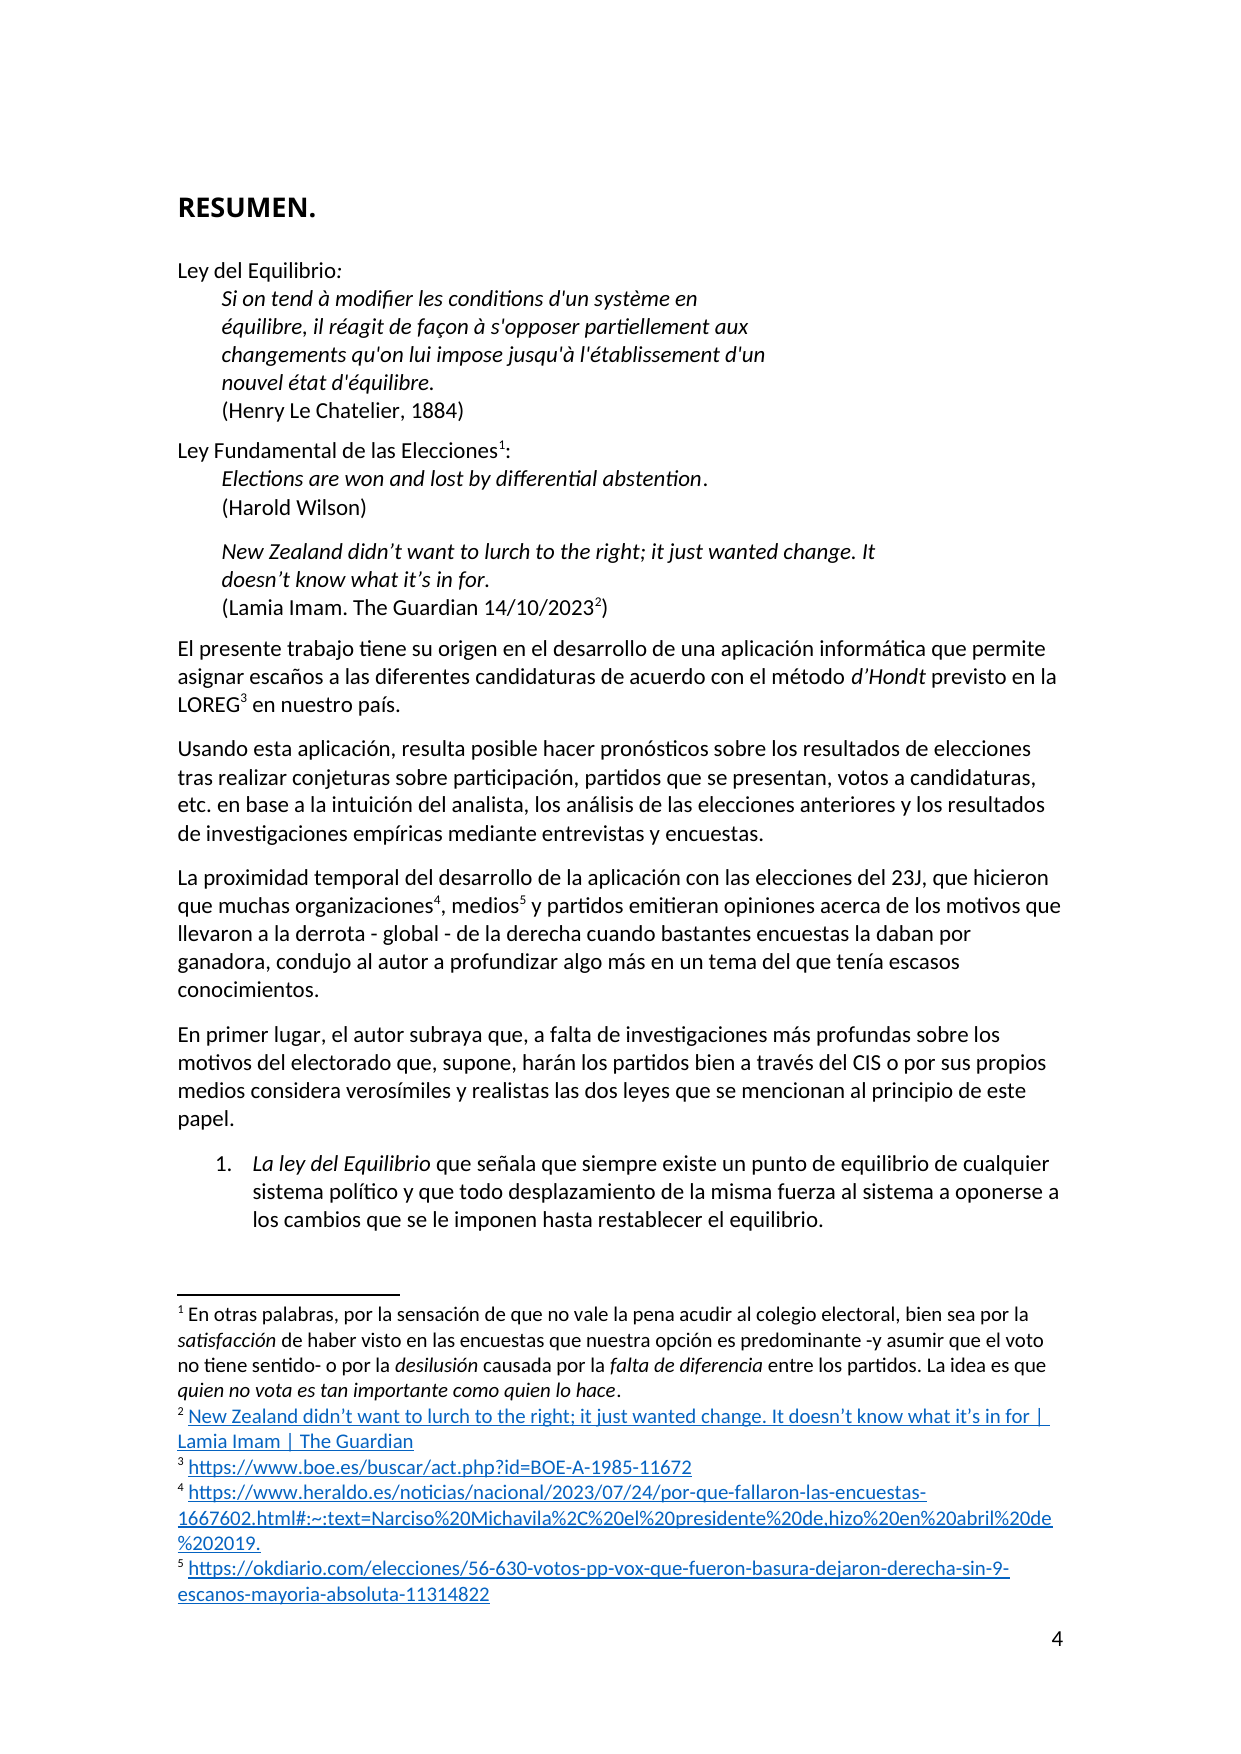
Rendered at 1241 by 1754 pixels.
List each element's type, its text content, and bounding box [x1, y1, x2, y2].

text Ley del Equilibrio: [177, 256, 779, 284]
list La ley del Equilibrio que señala que siempre existe un punto de equilibrio de cualquier sistema político y que todo desplazamiento de la misma fuerza al sistema a oponerse a los cambios que se le imponen hasta restablecer el equilibrio. [215, 1149, 1063, 1233]
text En primer lugar, el autor subraya que, a falta de investigaciones más profundas sobre los motivos del electorado que, supone, harán los partidos bien a través del CIS o por sus propios medios considera verosímiles y realistas las dos leyes que se mencionan al principio de este papel. [177, 1020, 1063, 1132]
text Elections are won and lost by differential abstention. [221, 464, 827, 493]
text Usando esta aplicación, resulta posible hacer pronósticos sobre los resultados de elecciones tras realizar conjeturas sobre participación, partidos que se presentan, votos a candidaturas, etc. en base a la intuición del analista, los análisis de las elecciones anteriores y los resultados de investigaciones empíricas mediante entrevistas y encuestas. [177, 734, 1063, 847]
text (Harold Wilson) [221, 493, 939, 521]
text (Henry Le Chatelier, 1884) [221, 396, 779, 424]
text New Zealand didn’t want to lurch to the right; it just wanted change. It doesn’t know what it’s in for. [221, 537, 939, 593]
text La proximidad temporal del desarrollo de la aplicación con las elecciones del 23J, que hicieron que muchas organizaciones, medios y partidos emitieran opiniones acerca de los motivos que llevaron a la derrota - global - de la derecha cuando bastantes encuestas la daban por ganadora, condujo al autor a profundizar algo más en un tema del que tenía escasos conocimientos. [177, 863, 1063, 1003]
text Ley Fundamental de las Elecciones: [177, 437, 827, 464]
text El presente trabajo tiene su origen en el desarrollo de una aplicación informática que permite asignar escaños a las diferentes candidaturas de acuerdo con el método d’Hondt previsto en la LOREG en nuestro país. [177, 634, 1063, 718]
subtitle RESUMEN. [177, 188, 1063, 225]
text Si on tend à modifier les conditions d'un système en équilibre, il réagit de façon à s'opposer partiellement aux changements qu'on lui impose jusqu'à l'établissement d'un nouvel état d'équilibre. [221, 284, 779, 396]
text (Lamia Imam. The Guardian 14/10/2023) [221, 593, 939, 621]
